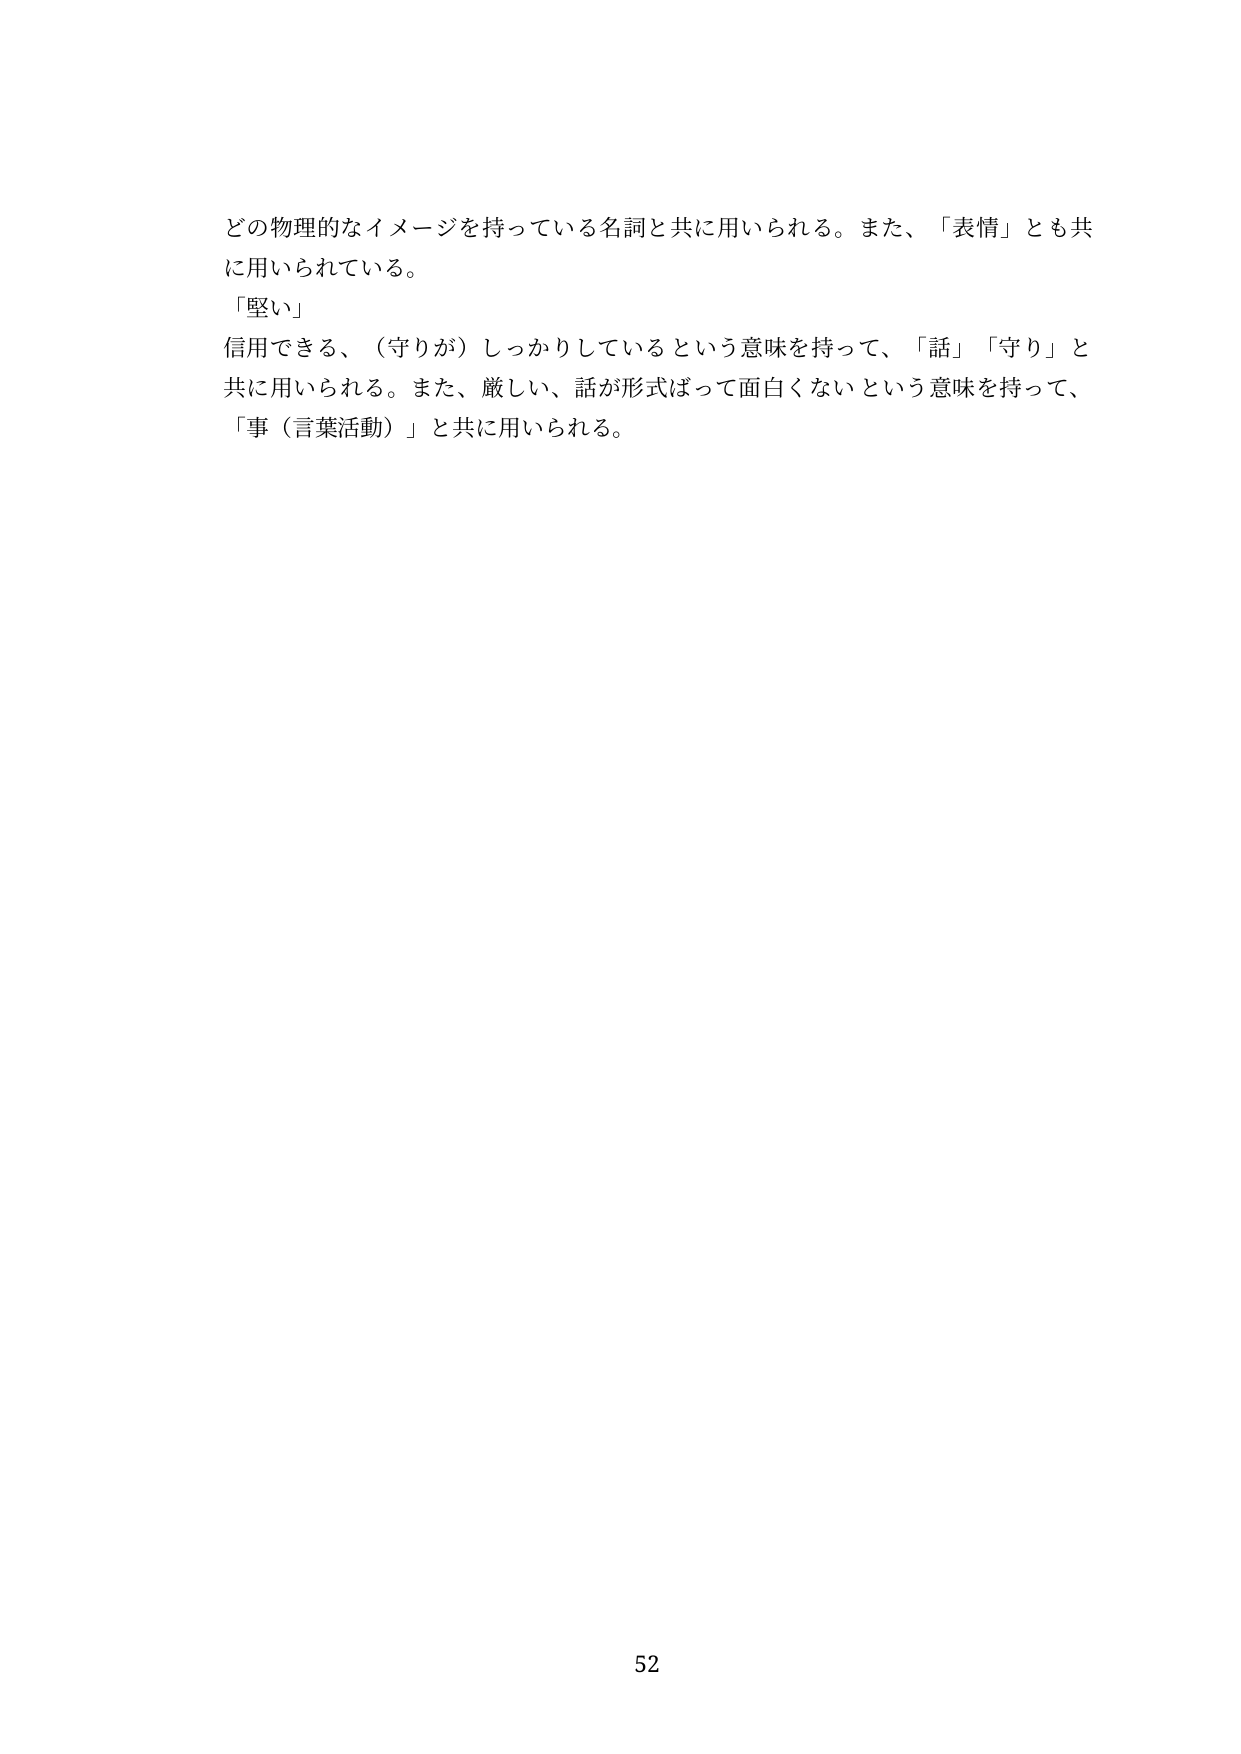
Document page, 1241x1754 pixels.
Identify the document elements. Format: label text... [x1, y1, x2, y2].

text 信用できる、（守りが）しっかりしているという意味を持って、「話」「守り」と共に用いられる。また、厳しい、話が形式ばって面白くないという意味を持って、「事（言葉活動）」と共に用いられる。 [223, 326, 1094, 446]
text こわばっている・外力に強いという意味を持って、「物（物体）」「皮」「骨」などの物理的なイメージを持っている名詞と共に用いられる。また、「表情」とも共に用いられている。 [223, 207, 1094, 287]
text 「堅い」 [223, 287, 1094, 326]
